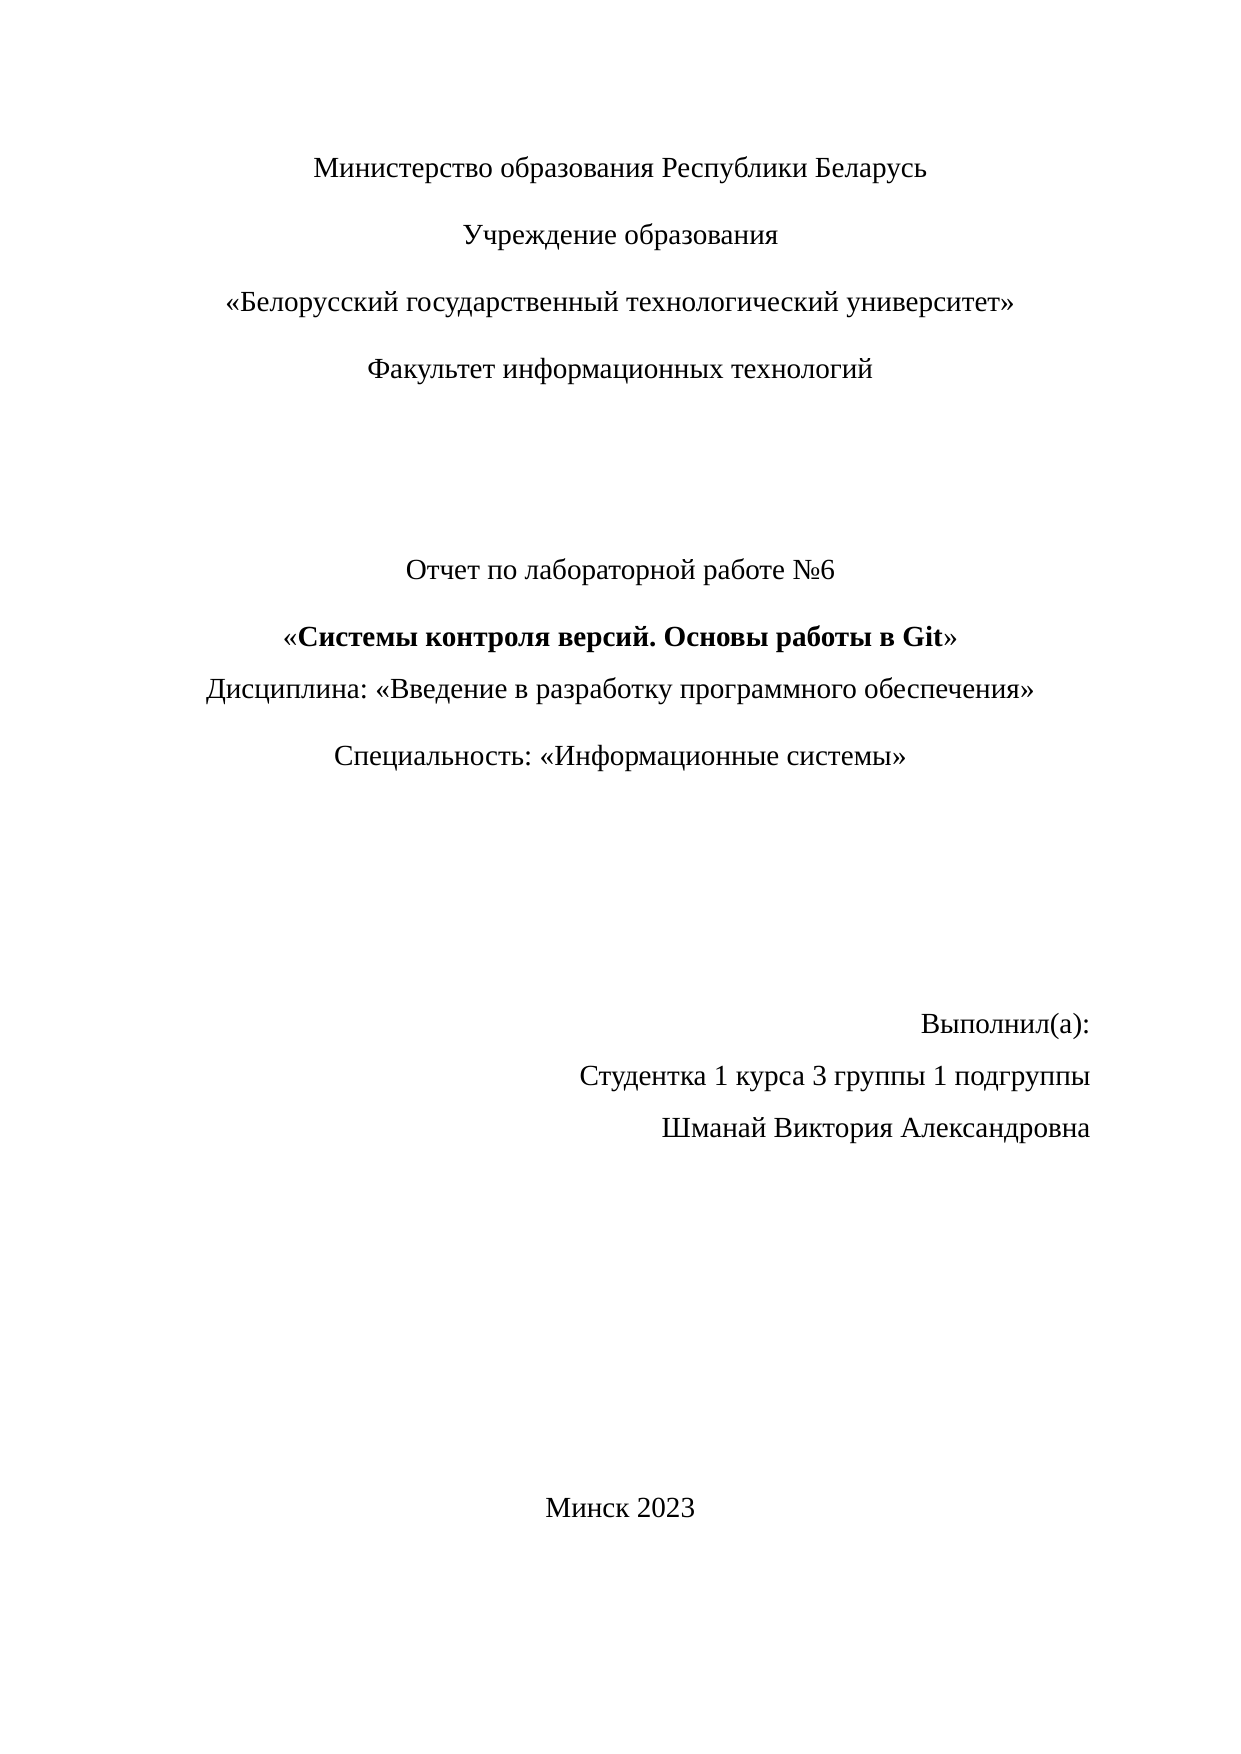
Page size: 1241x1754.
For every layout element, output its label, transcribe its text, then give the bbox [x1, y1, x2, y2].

text Дисциплина: «Введение в разработку программного обеспечения» [150, 671, 1090, 704]
text Факультет информационных технологий [150, 351, 1090, 384]
text «Системы контроля версий. Основы работы в Git» [150, 619, 1090, 652]
text Студентка 1 курса 3 группы 1 подгруппы [150, 1058, 1090, 1092]
text Учреждение образования [150, 217, 1090, 251]
text Выполнил(а): [150, 1006, 1090, 1039]
text Специальность: «Информационные системы» [150, 738, 1090, 772]
text «Белорусский государственный технологический университет» [150, 284, 1090, 317]
text Министерство образования Республики Беларусь [150, 150, 1090, 183]
text Отчет по лабораторной работе №6 [150, 552, 1090, 585]
text Шманай Виктория Александровна [150, 1110, 1090, 1144]
text Минск 2023 [150, 1490, 1090, 1524]
